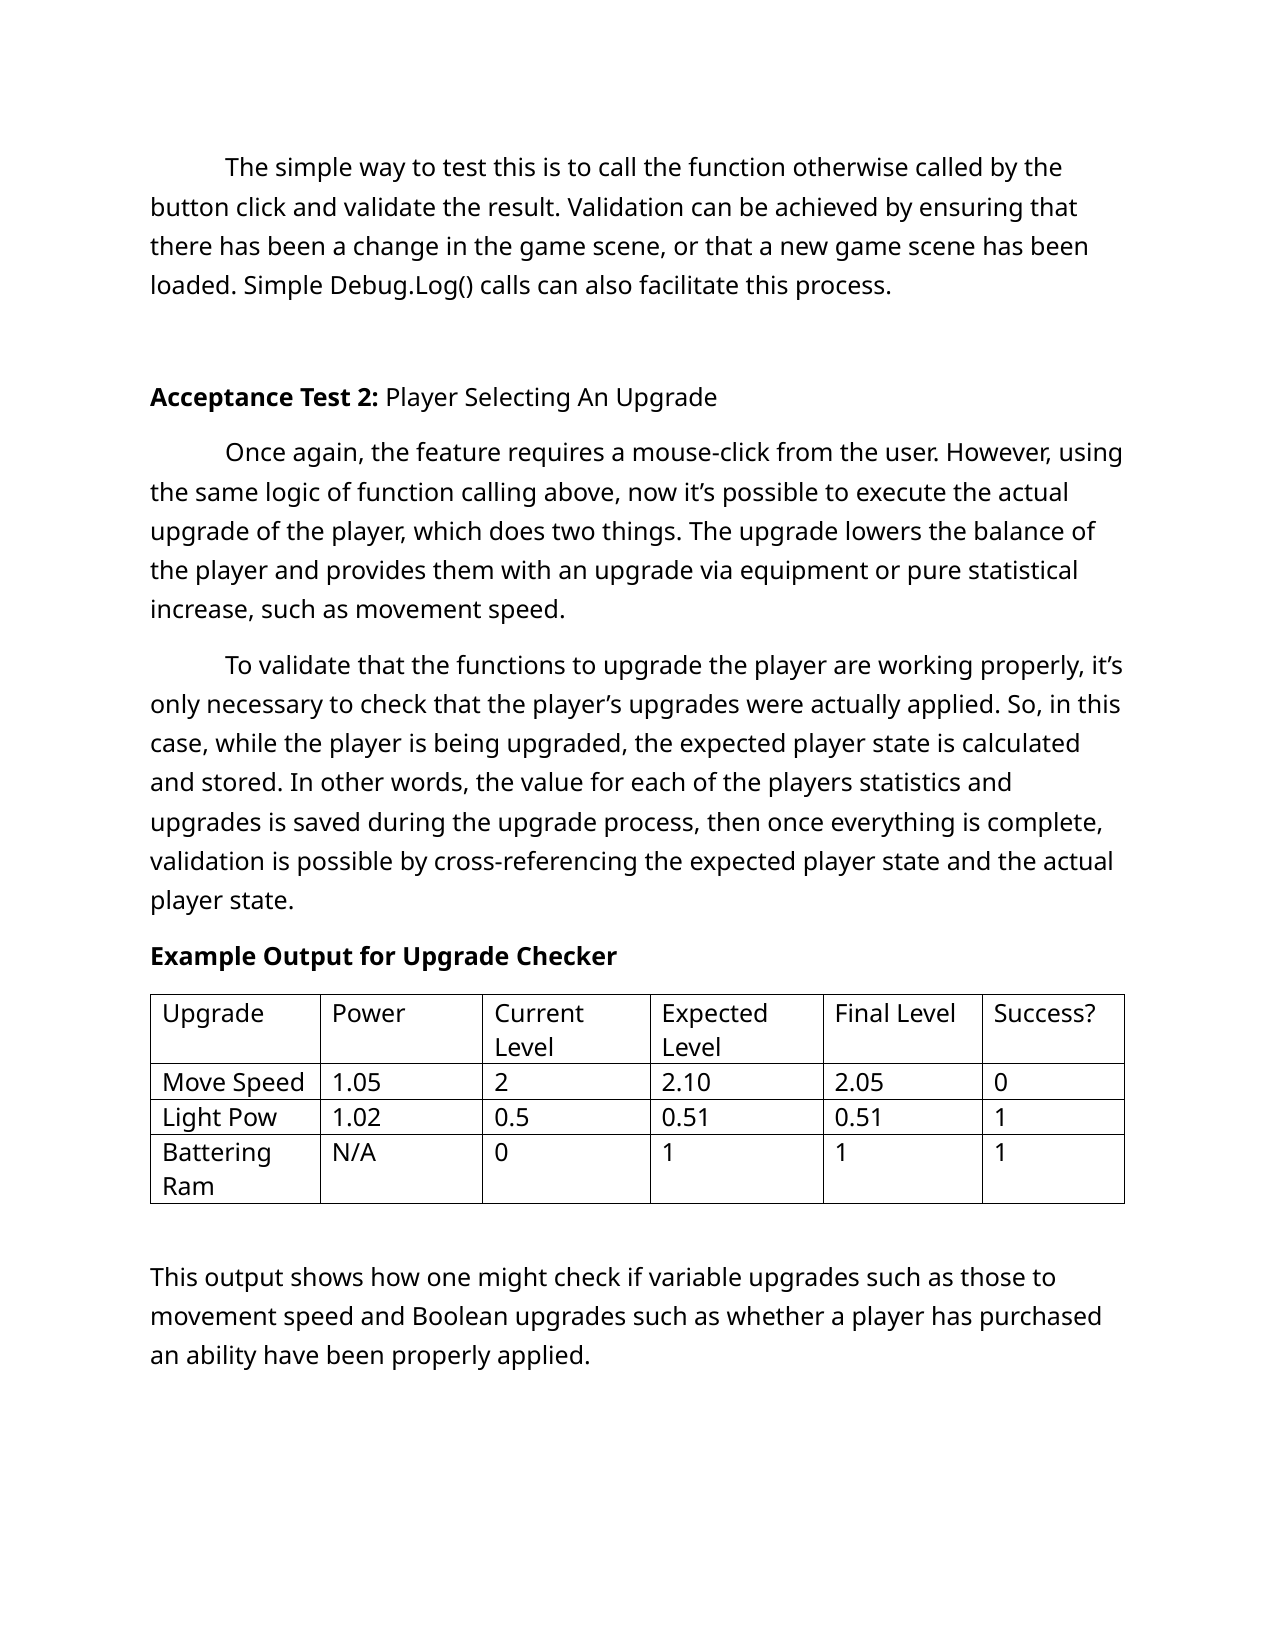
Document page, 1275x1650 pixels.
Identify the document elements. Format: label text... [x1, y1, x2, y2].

table_cell Move Speed [151, 1064, 320, 1098]
table_cell 1 [983, 1100, 1124, 1133]
table_cell 0.51 [824, 1100, 982, 1133]
table_cell 0 [483, 1135, 650, 1203]
table_header Power [321, 995, 482, 1063]
text Acceptance Test 2: Player Selecting An Upgrade [150, 379, 1125, 413]
text Once again, the feature requires a mouse-click from the user. However, using the same logic of function calling above, now it’s possible to execute the actual upgrade of the player, which does two things. The upgrade lowers the balance of the player and provides them with an upgrade via equipment or pure statistical increase, such as movement speed. [150, 435, 1125, 626]
table_header Upgrade [151, 995, 320, 1063]
table_header Final Level [824, 995, 982, 1063]
table_header Success? [983, 995, 1124, 1063]
table_cell 2.05 [824, 1064, 982, 1098]
text Example Output for Upgrade Checker [150, 938, 1125, 972]
table_cell 0.5 [483, 1100, 650, 1133]
table_cell 2 [483, 1064, 650, 1098]
table_cell 0 [983, 1064, 1124, 1098]
table_cell 1 [983, 1135, 1124, 1203]
table_cell 1 [651, 1135, 823, 1203]
text The simple way to test this is to call the function otherwise called by the button click and validate the result. Validation can be achieved by ensuring that there has been a change in the game scene, or that a new game scene has been loaded. Simple Debug.Log() calls can also facilitate this process. [150, 150, 1125, 302]
table_cell Battering Ram [151, 1135, 320, 1203]
text To validate that the functions to upgrade the player are working properly, it’s only necessary to check that the player’s upgrades were actually applied. So, in this case, while the player is being upgraded, the expected player state is calculated and stored. In other words, the value for each of the players statistics and upgrades is saved during the upgrade process, then once everything is complete, validation is possible by cross-referencing the expected player state and the actual player state. [150, 647, 1125, 917]
table_cell Light Pow [151, 1100, 320, 1133]
table_cell 1.02 [321, 1100, 482, 1133]
table_header Current Level [483, 995, 650, 1063]
table_cell 1.05 [321, 1064, 482, 1098]
text This output shows how one might check if variable upgrades such as those to movement speed and Boolean upgrades such as whether a player has purchased an ability have been properly applied. [150, 1259, 1125, 1372]
table_cell 1 [824, 1135, 982, 1203]
table_cell 0.51 [651, 1100, 823, 1133]
table_cell N/A [321, 1135, 482, 1203]
table_header Expected Level [651, 995, 823, 1063]
table_cell 2.10 [651, 1064, 823, 1098]
